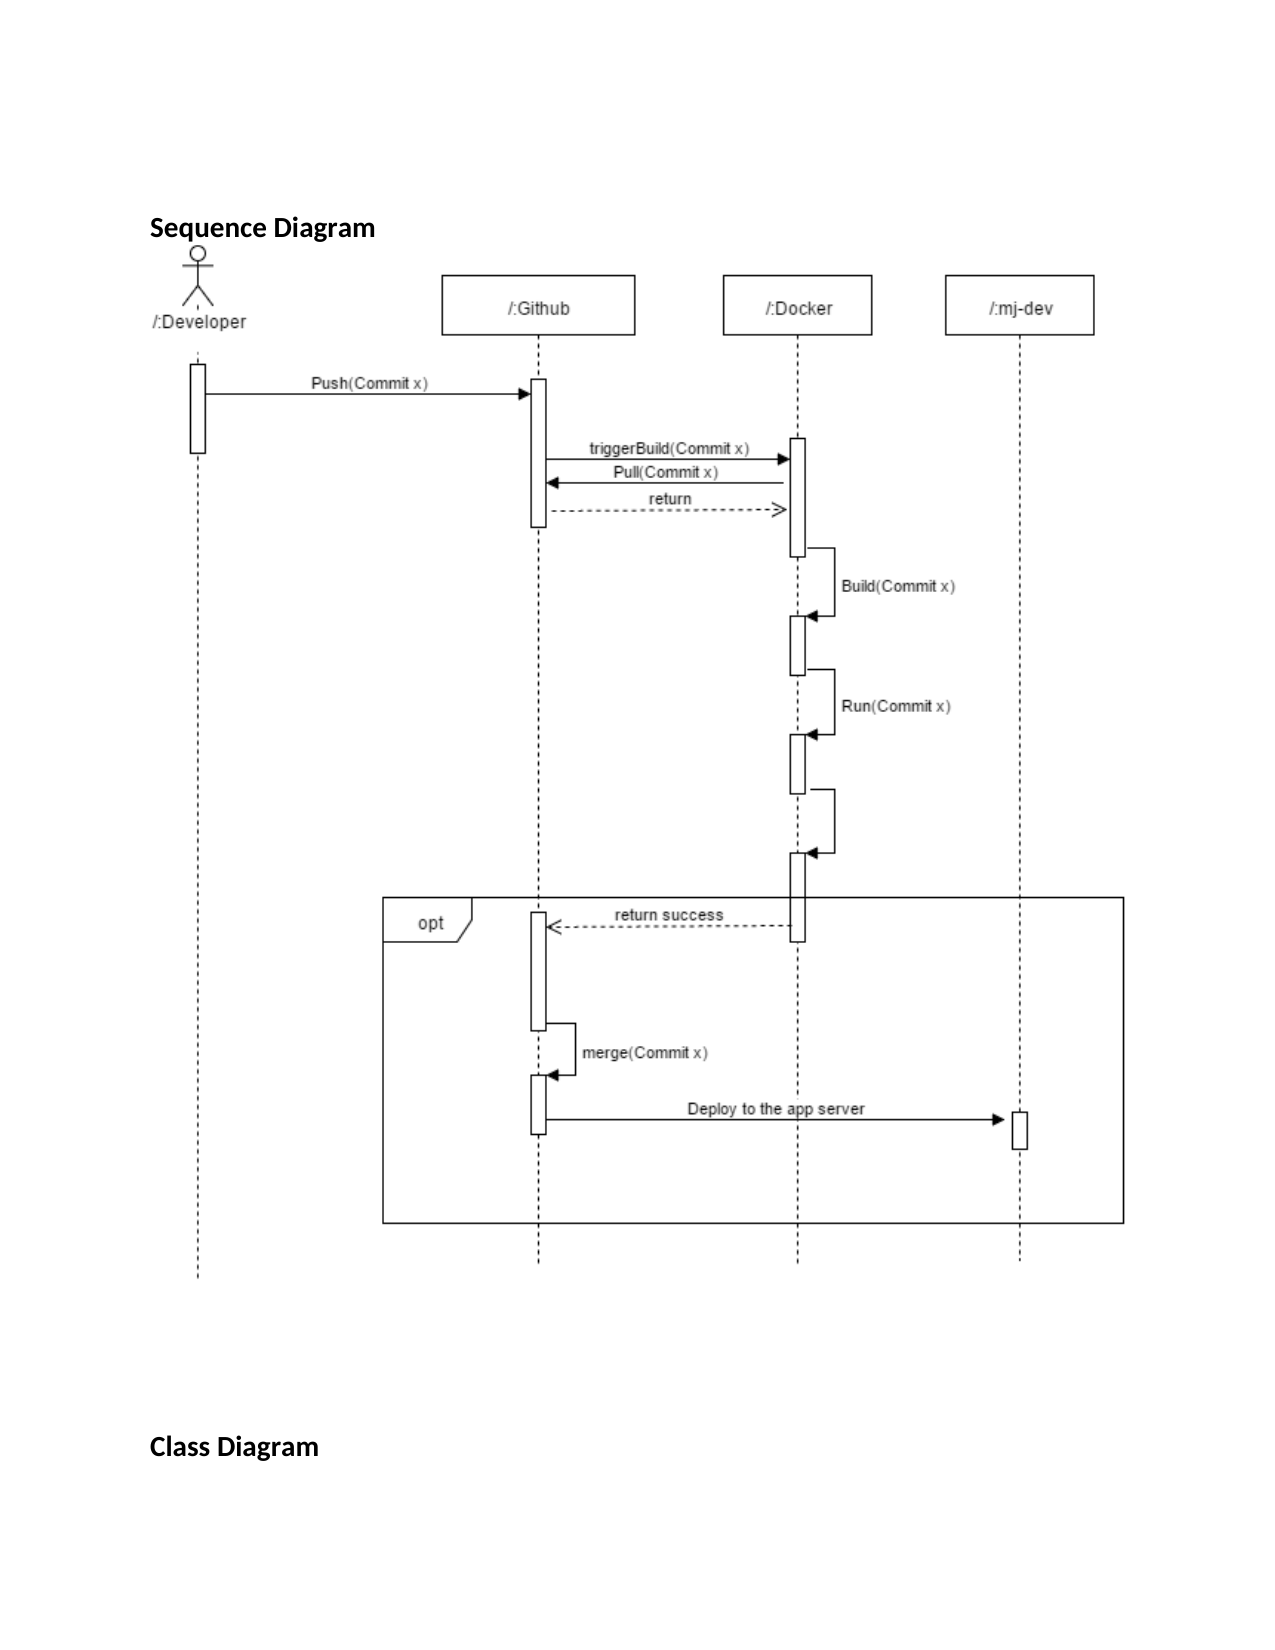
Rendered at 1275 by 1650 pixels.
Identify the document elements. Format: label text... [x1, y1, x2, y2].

subtitle Class Diagram [150, 1428, 1125, 1463]
subtitle Sequence Diagram [150, 209, 1125, 245]
